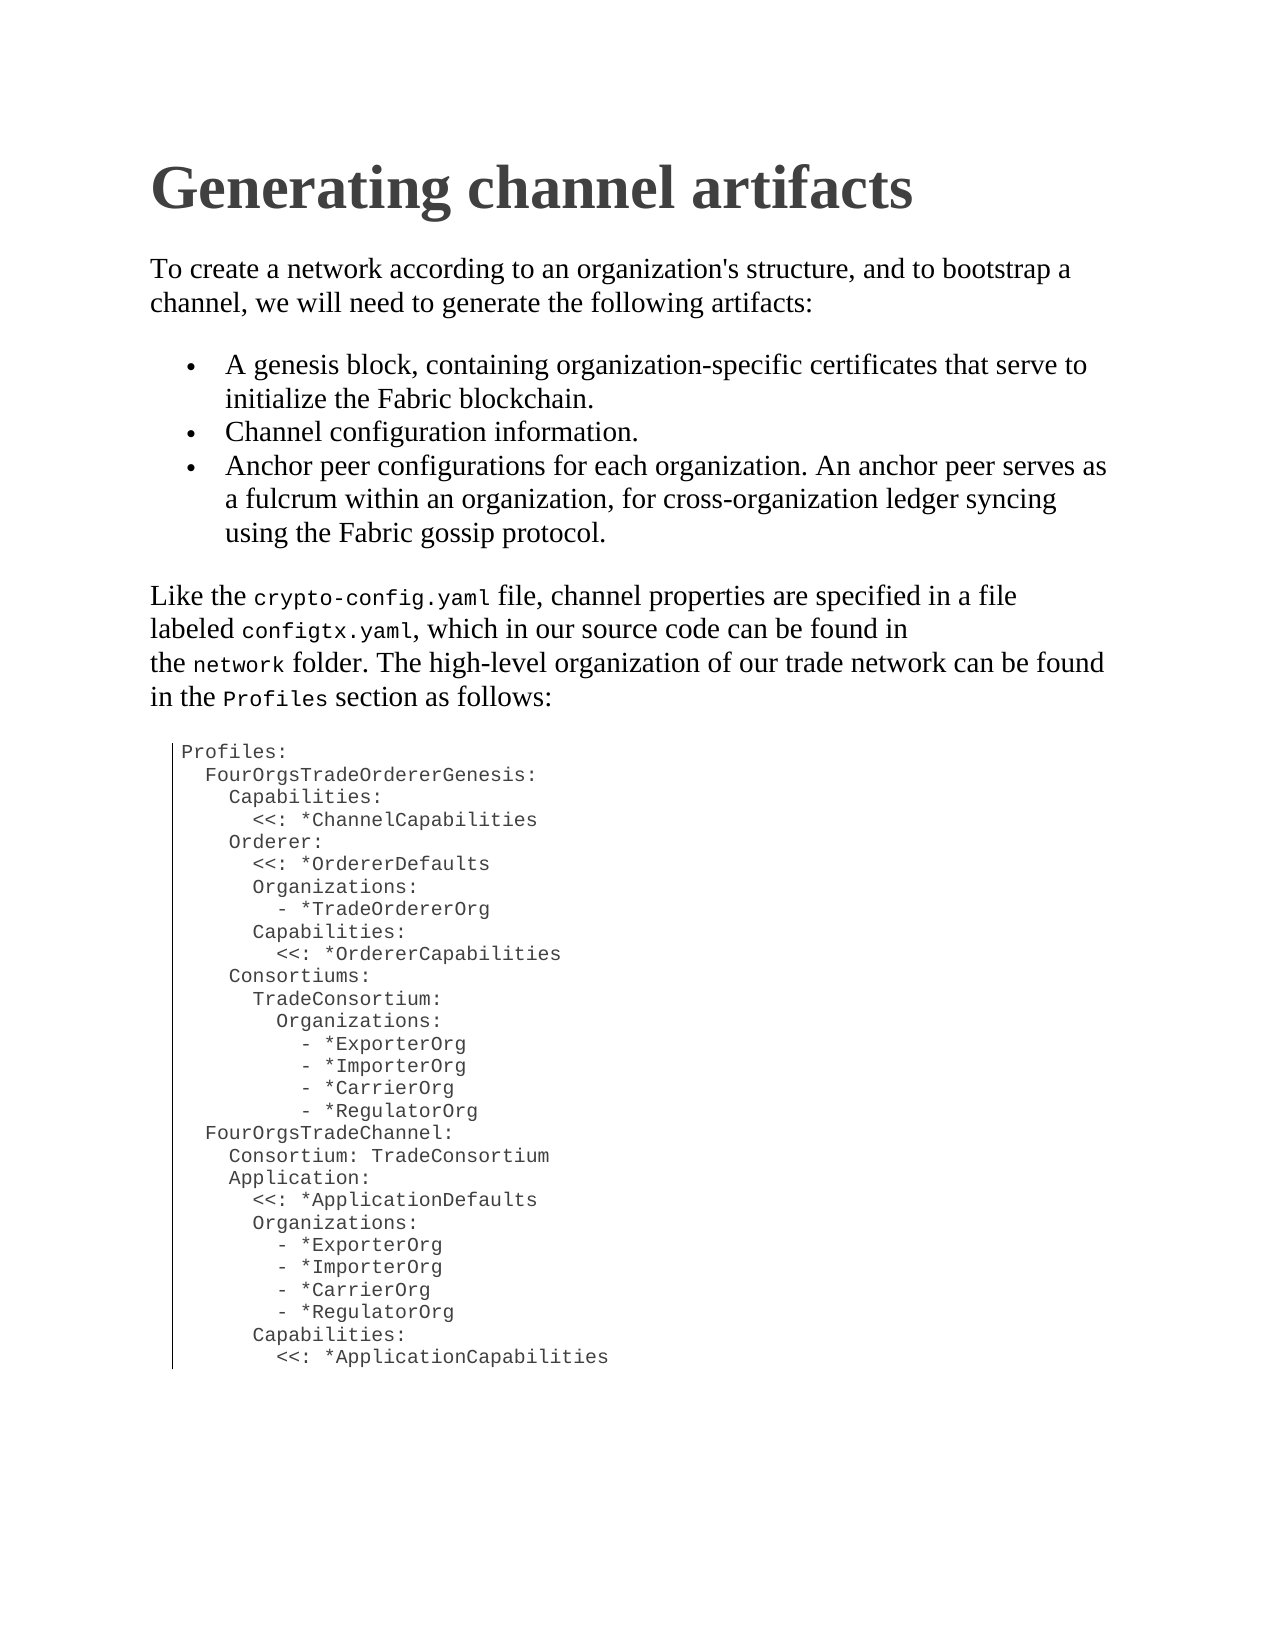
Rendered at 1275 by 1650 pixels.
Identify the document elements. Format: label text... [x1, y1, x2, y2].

list Anchor peer configurations for each organization. An anchor peer serves as a fulcrum within an organization, for cross-organization ledger syncing using the Fabric gossip protocol. [187, 448, 1125, 549]
text Profiles: FourOrgsTradeOrdererGenesis: Capabilities: <<: *ChannelCapabilities Orderer: <<: *OrdererDefaults Organizations: - *TradeOrdererOrg Capabilities: <<: *OrdererCapabilities Consortiums: TradeConsortium: Organizations: - *ExporterOrg - *ImporterOrg - *CarrierOrg - *RegulatorOrg FourOrgsTradeChannel: Consortium: TradeConsortium Application: <<: *ApplicationDefaults Organizations: - *ExporterOrg - *ImporterOrg - *CarrierOrg - *RegulatorOrg Capabilities: <<: *ApplicationCapabilities [171, 742, 1125, 1369]
text To create a network according to an organization's structure, and to bootstrap a channel, we will need to generate the following artifacts: [150, 251, 1125, 318]
list A genesis block, containing organization-specific certificates that serve to initialize the Fabric blockchain. [187, 347, 1125, 414]
text Generating channel artifacts [150, 150, 1125, 222]
list Channel configuration information. [187, 414, 1125, 448]
text Like the crypto-config.yaml file, channel properties are specified in a file labeled configtx.yaml, which in our source code can be found in the network folder. The high-level organization of our trade network can be found in the Profiles section as follows: [150, 578, 1125, 713]
